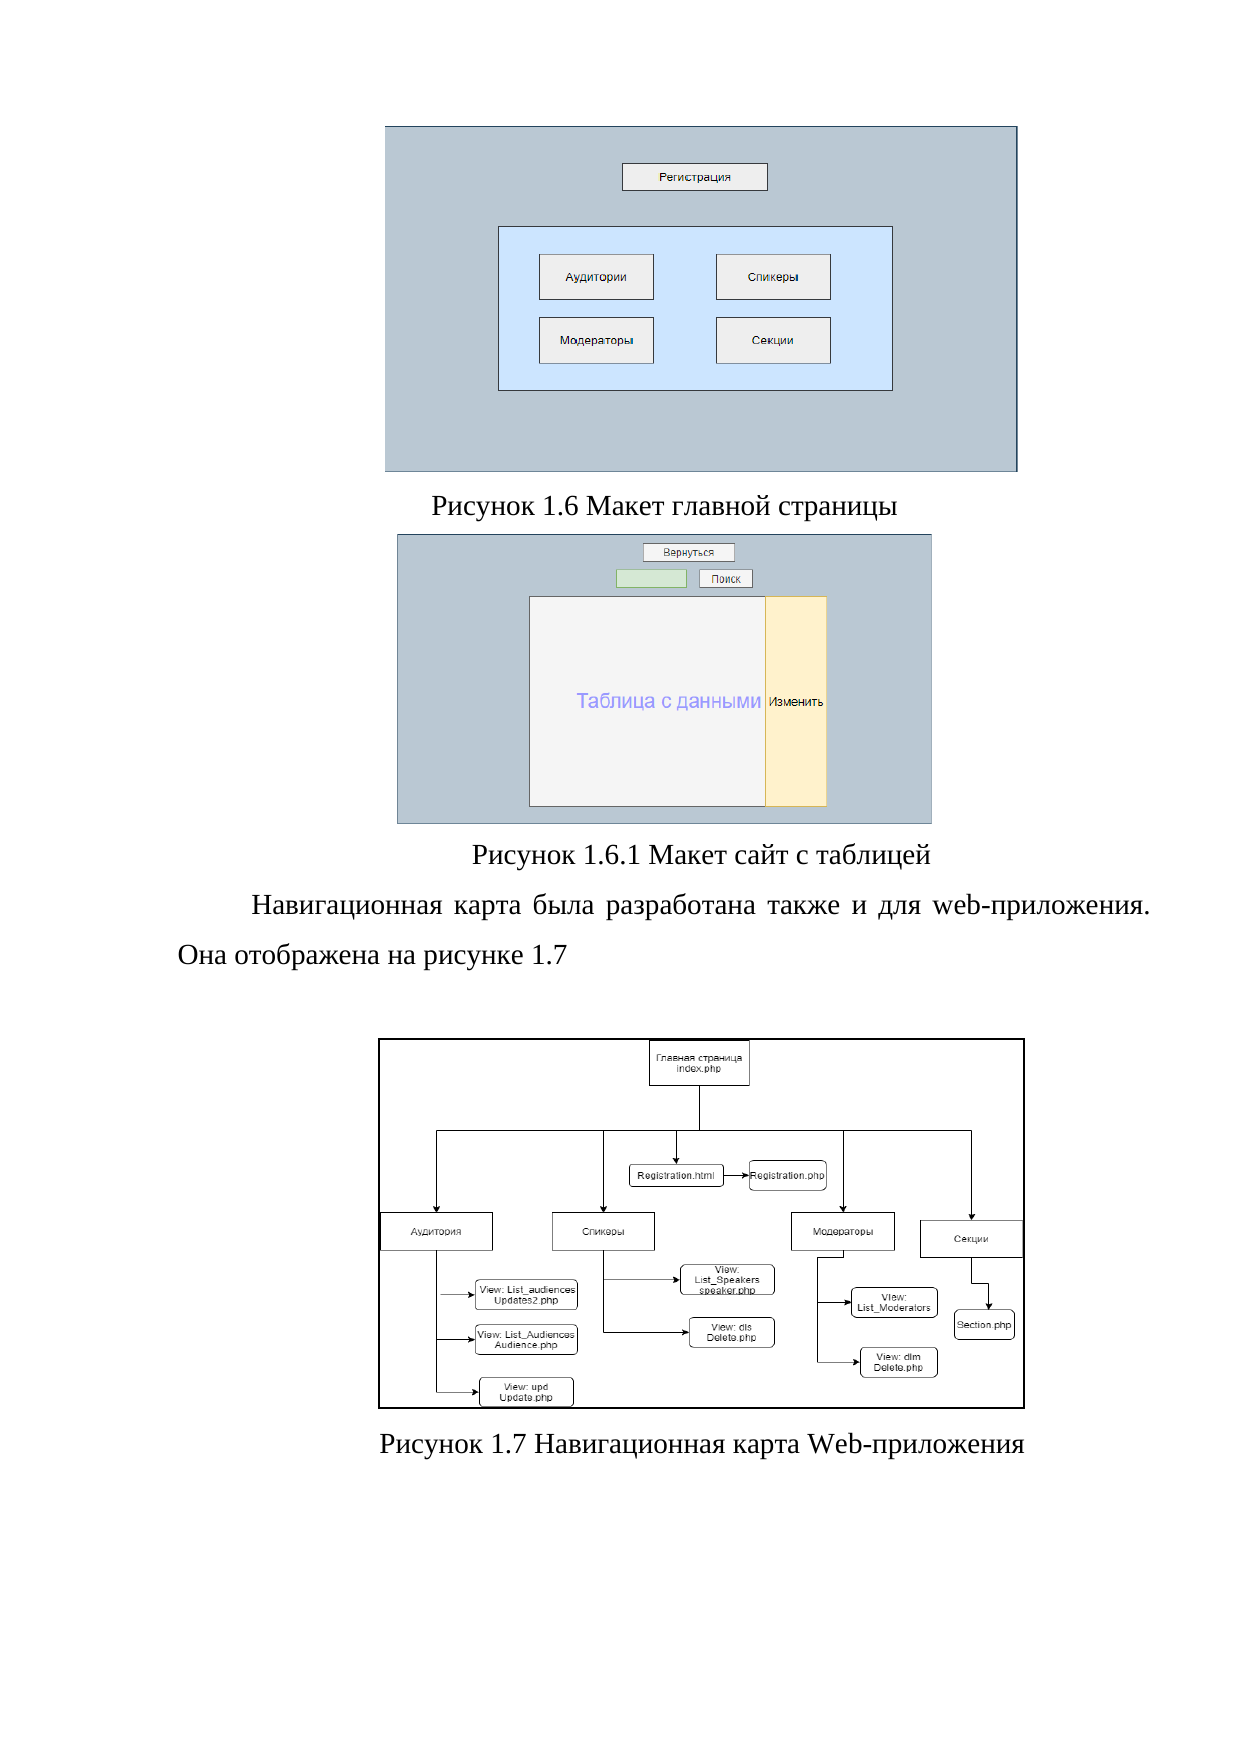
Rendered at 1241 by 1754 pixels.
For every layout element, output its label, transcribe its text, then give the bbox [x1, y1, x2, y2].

text Рисунок 1.6.1 Макет сайт с таблицей [177, 837, 1152, 870]
picture [380, 1040, 1023, 1407]
picture [385, 126, 1018, 472]
picture [397, 534, 932, 824]
text Навигационная карта была разработана также и для web-приложения. Она отображена на рисунке 1.7 [177, 887, 1152, 971]
